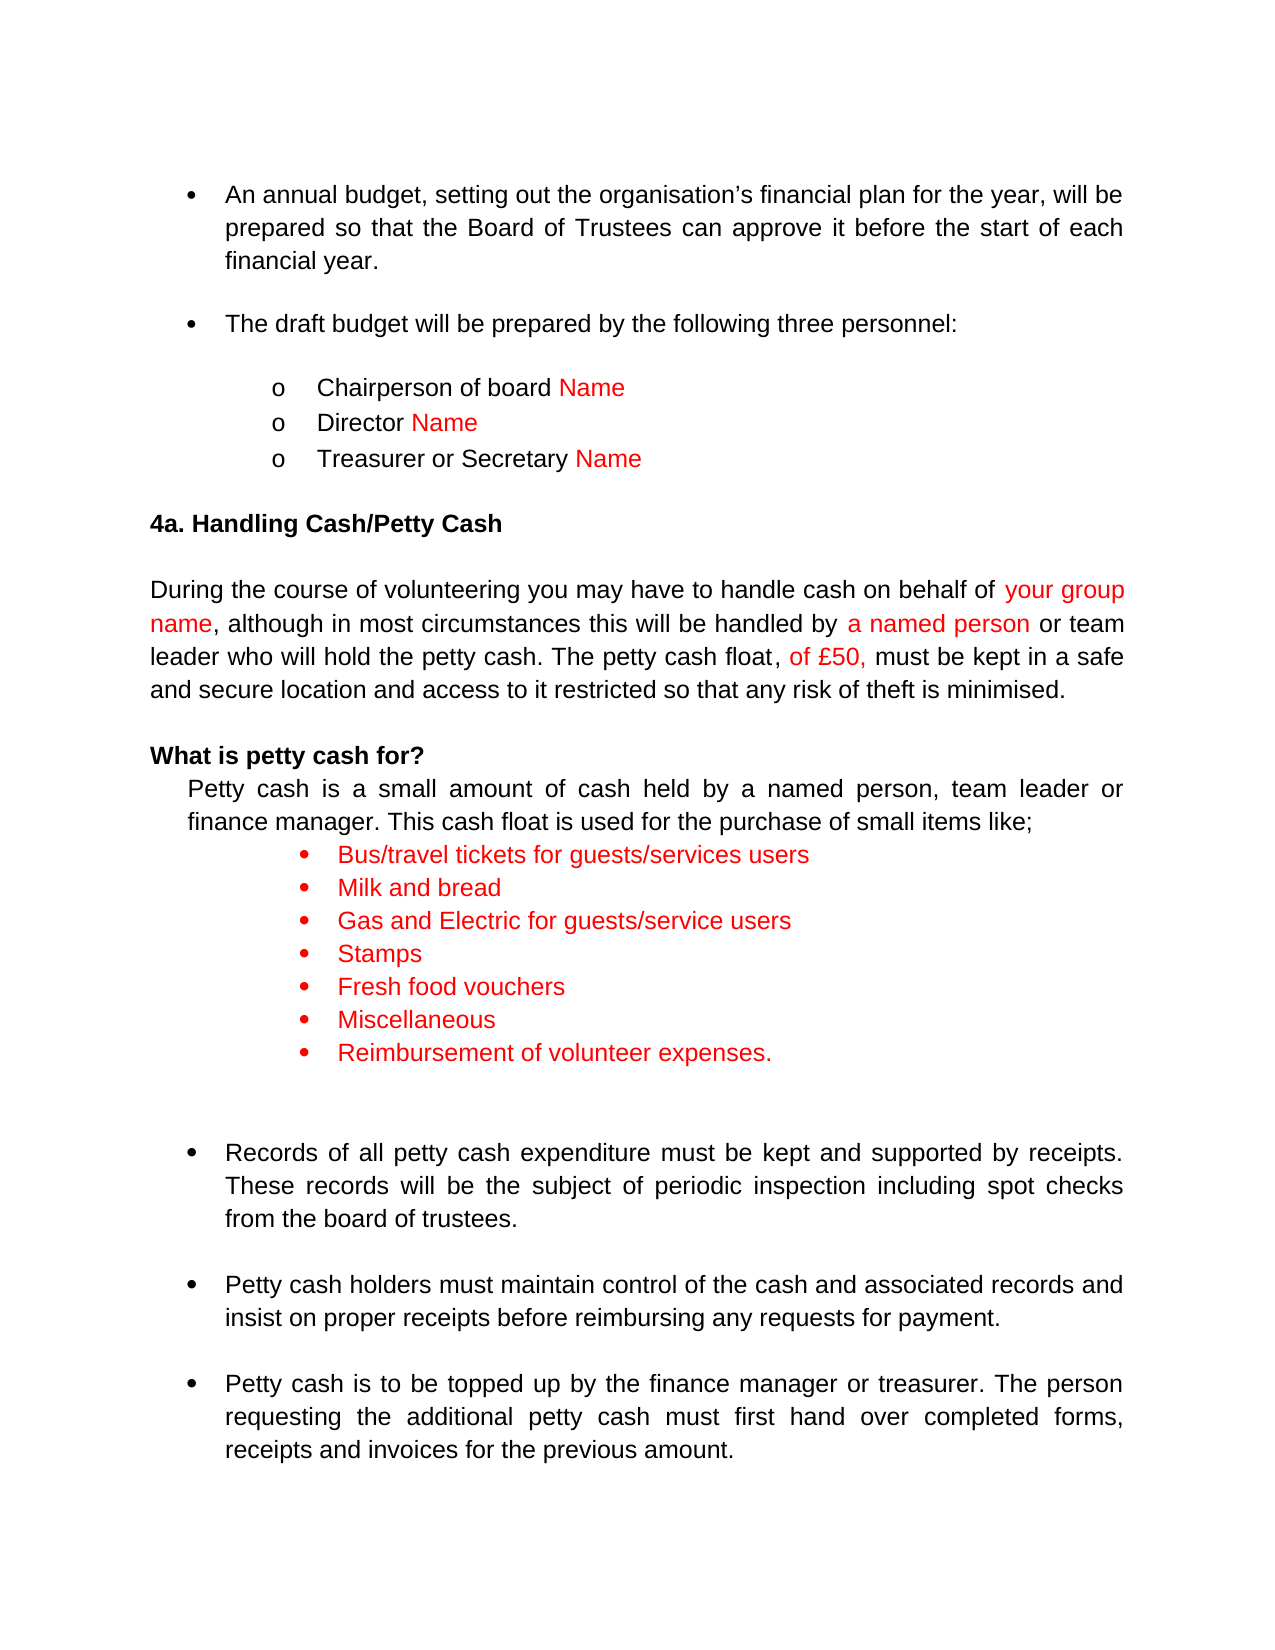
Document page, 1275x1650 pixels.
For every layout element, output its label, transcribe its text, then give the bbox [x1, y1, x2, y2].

list Stamps [300, 939, 1125, 968]
list Chairperson of board Name [271, 373, 1125, 404]
list Gas and Electric for guests/service users [300, 906, 1125, 935]
list Miscellaneous [300, 1005, 1125, 1034]
text What is petty cash for? [150, 741, 1125, 769]
list Reimbursement of volunteer expenses. [300, 1038, 1125, 1067]
list Records of all petty cash expenditure must be kept and supported by receipts. These records will be the subject of periodic inspection including spot checks from the board of trustees. [187, 1138, 1125, 1232]
text Petty cash is a small amount of cash held by a named person, team leader or finance manager. This cash float is used for the purchase of small items like; [187, 774, 1125, 835]
list Petty cash holders must maintain control of the cash and associated records and insist on proper receipts before reimbursing any requests for payment. [187, 1270, 1125, 1332]
list Petty cash is to be topped up by the finance manager or treasurer. The person requesting the additional petty cash must first hand over completed forms, receipts and invoices for the previous amount. [187, 1369, 1125, 1464]
text 4a. Handling Cash/Petty Cash [150, 509, 1125, 538]
text During the course of volunteering you may have to handle cash on behalf of your group name, although in most circumstances this will be handled by a named person or team leader who will hold the petty cash. The petty cash float, of £50, must be kept in a safe and secure location and access to it restricted so that any risk of theft is minimised. [150, 576, 1125, 703]
list Treasurer or Secretary Name [271, 444, 1125, 475]
list The draft budget will be prepared by the following three personnel: [187, 309, 1125, 338]
list Fresh food vouchers [300, 972, 1125, 1001]
list An annual budget, setting out the organisation’s financial plan for the year, will be prepared so that the Board of Trustees can approve it before the start of each financial year. [187, 180, 1125, 275]
list Director Name [271, 408, 1125, 439]
list Milk and bread [300, 873, 1125, 902]
list Bus/travel tickets for guests/services users [300, 840, 1125, 868]
